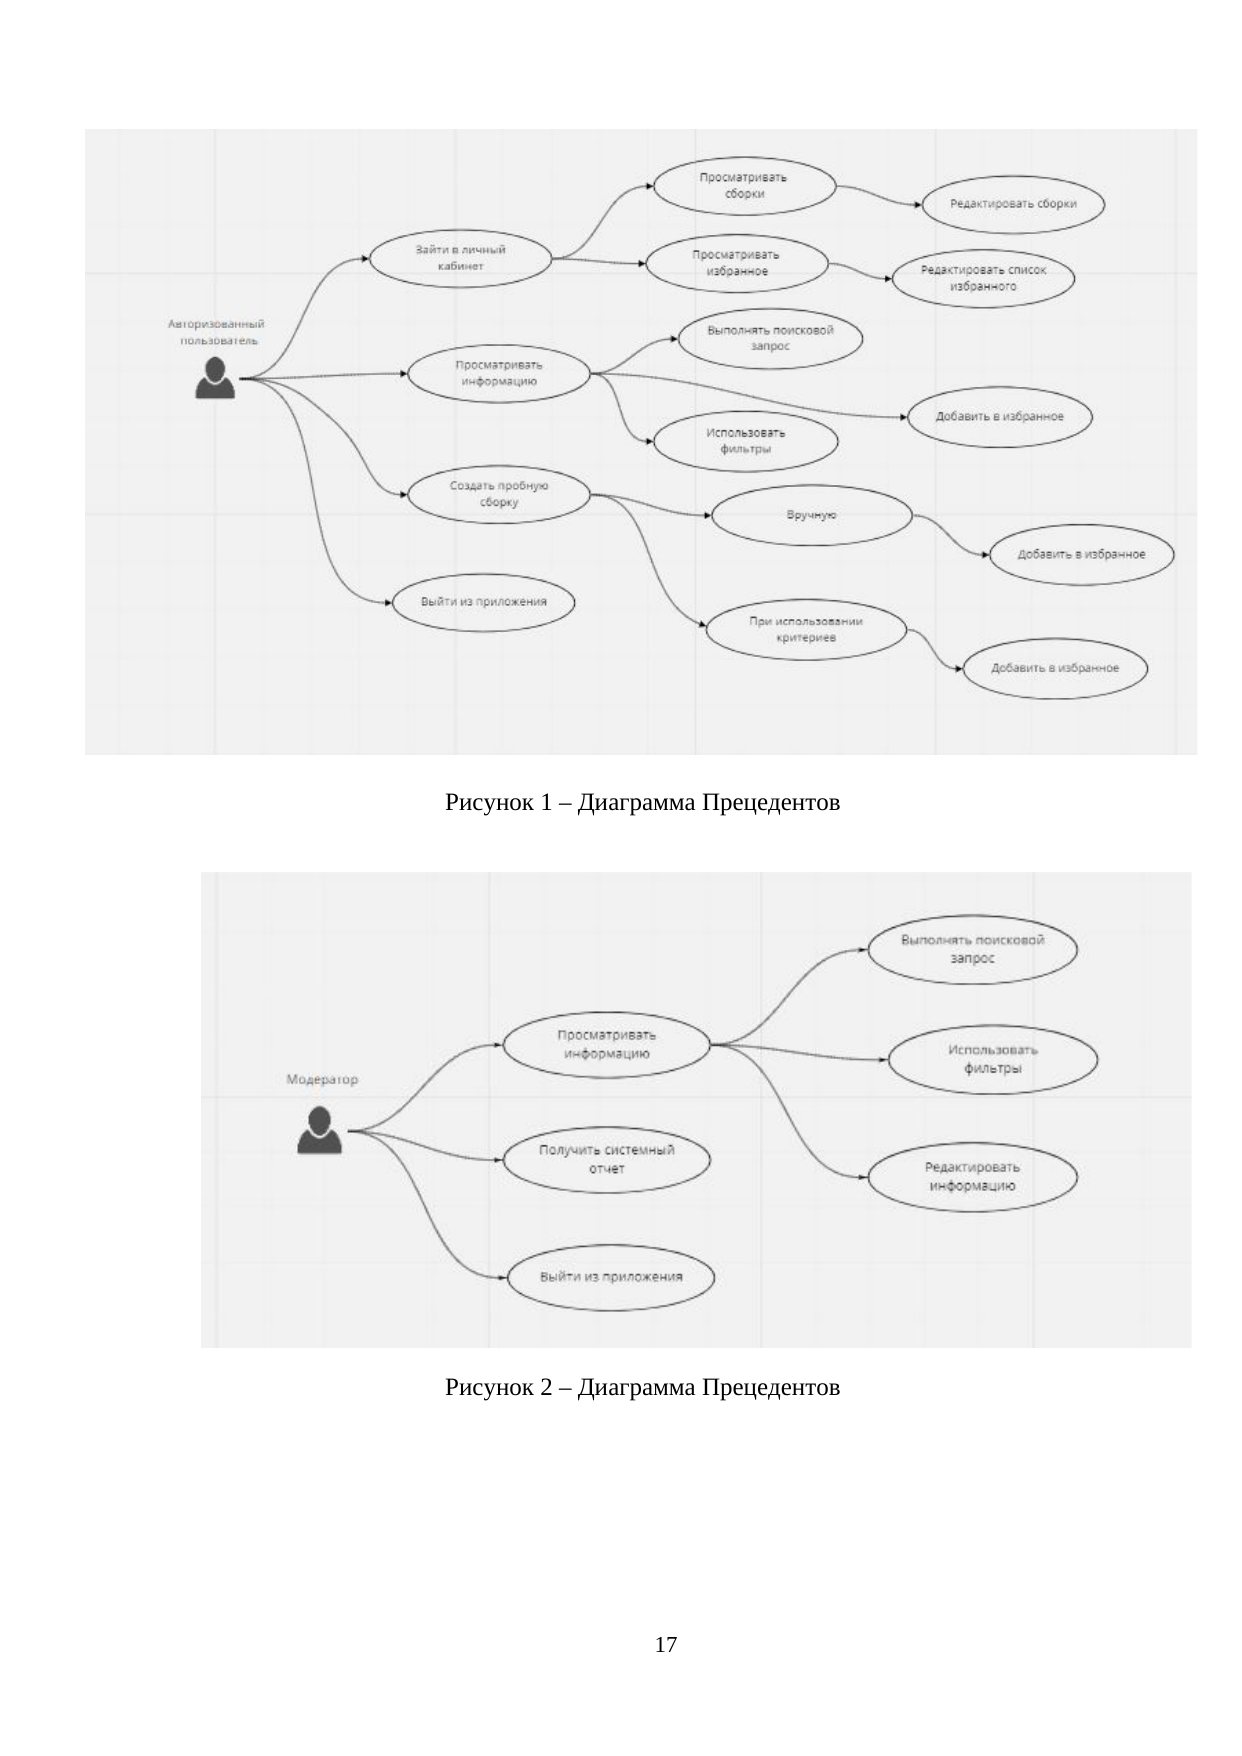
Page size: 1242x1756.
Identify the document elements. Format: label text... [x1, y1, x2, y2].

picture [650, 1633, 680, 1659]
text Рисунок 1 – Диаграмма Прецедентов [201, 787, 1084, 816]
text Рисунок 2 – Диаграмма Прецедентов [201, 1348, 1084, 1400]
picture [85, 129, 1198, 755]
picture [201, 872, 1192, 1348]
